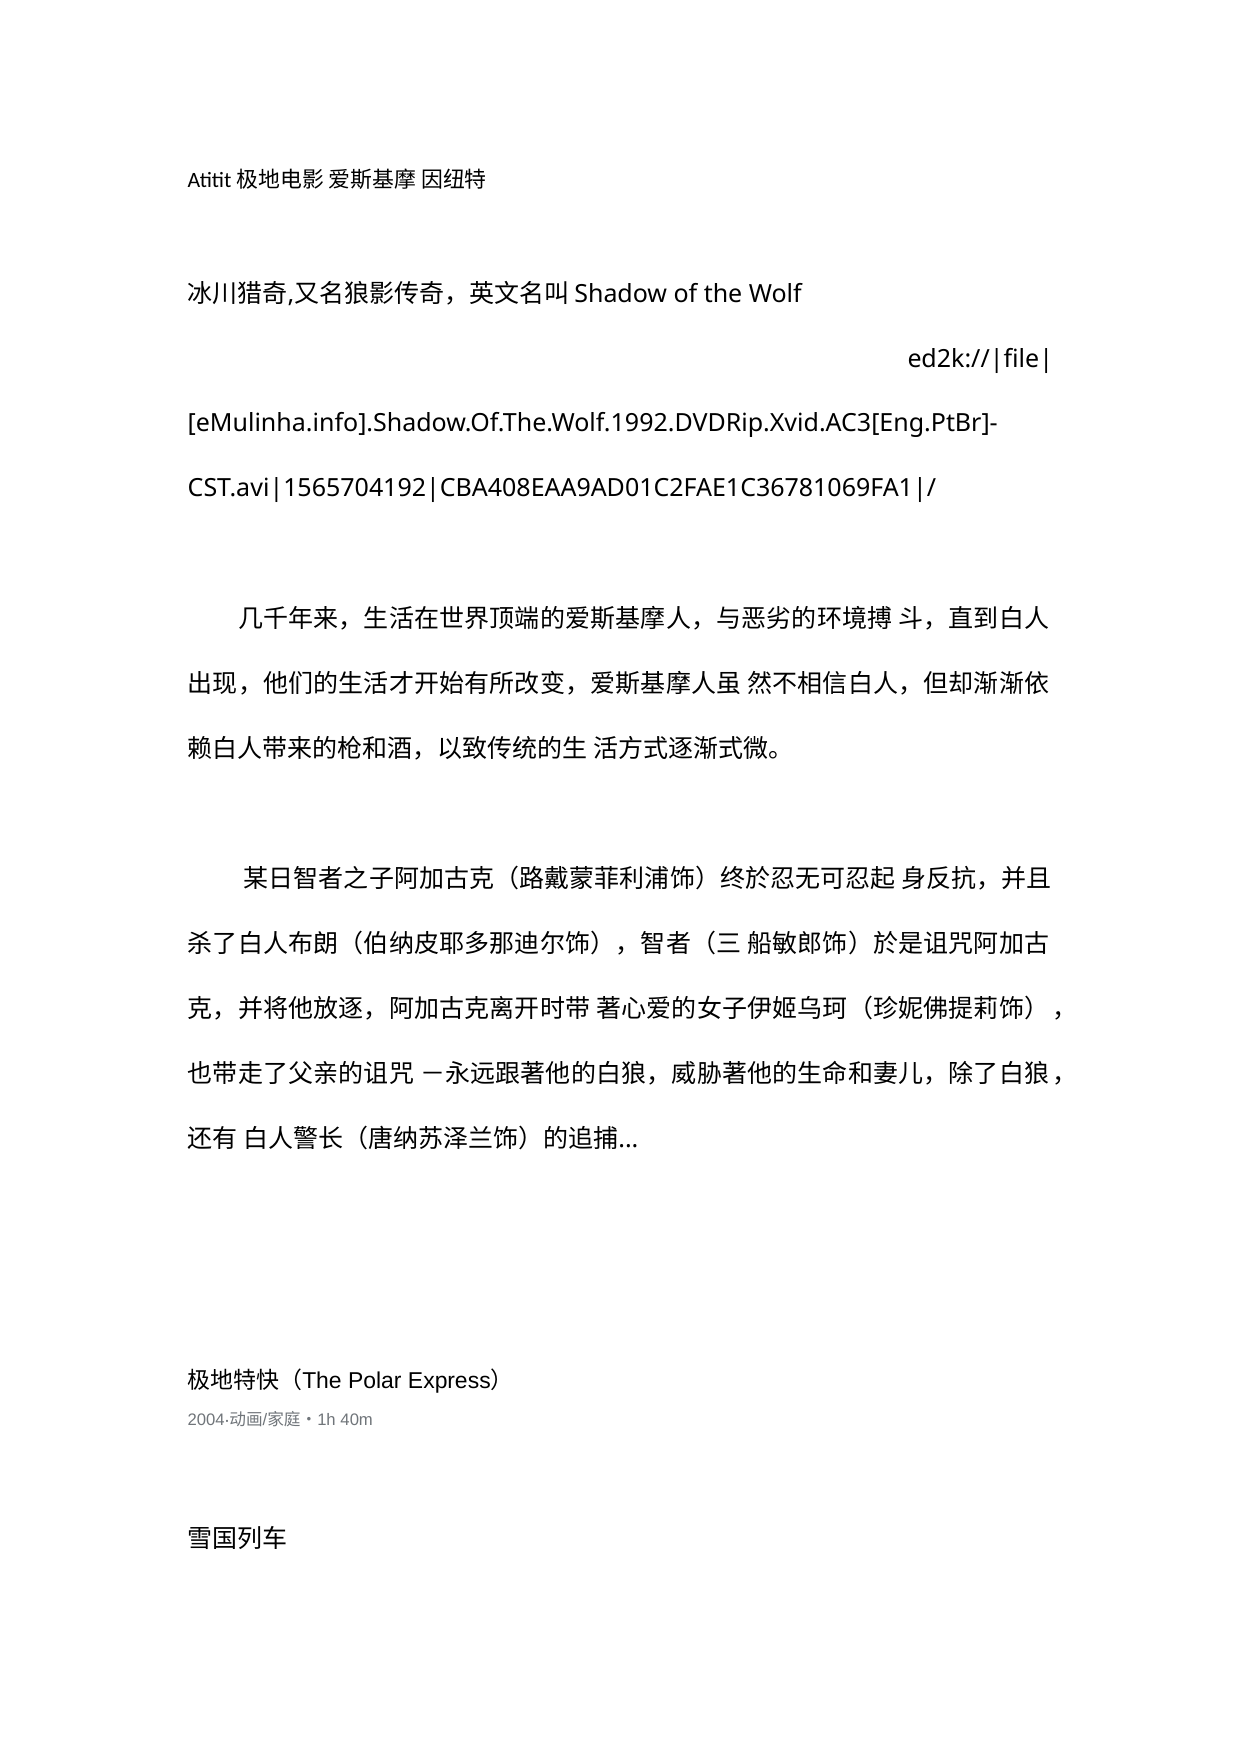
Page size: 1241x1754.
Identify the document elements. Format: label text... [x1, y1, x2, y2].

text 雪国列车 [187, 1504, 1053, 1569]
subtitle 极地特快（The Polar Express） [187, 1364, 1053, 1397]
text 2004‧动画/家庭‧1h 40m [187, 1402, 1053, 1434]
text 冰川猎奇,又名狼影传奇，英文名叫Shadow of the Wolf ed2k://|file| [eMulinha.info].Shadow.Of.The.Wolf.1992.DVDRip.Xvid.AC3[Eng.PtBr]-CST.avi|1565704192|CBA408EAA9AD01C2FAE1C36781069FA1|/ 几千年来，生活在世界顶端的爱斯基摩人，与恶劣的环境搏 斗，直到白人出现，他们的生活才开始有所改变，爱斯基摩人虽 然不相信白人，但却渐渐依赖白人带来的枪和酒，以致传统的生 活方式逐渐式微。 某日智者之子阿加古克（路戴蒙菲利浦饰）终於忍无可忍起 身反抗，并且杀了白人布朗（伯纳皮耶多那迪尔饰），智者（三 船敏郎饰）於是诅咒阿加古克，并将他放逐，阿加古克离开时带 著心爱的女子伊姬乌珂（珍妮佛提莉饰），也带走了父亲的诅咒 －永远跟著他的白狼，威胁著他的生命和妻儿，除了白狼，还有 白人警长（唐纳苏泽兰饰）的追捕... [187, 259, 1053, 1169]
text Atitit 极地电影 爱斯基摩 因纽特 [187, 162, 1053, 194]
